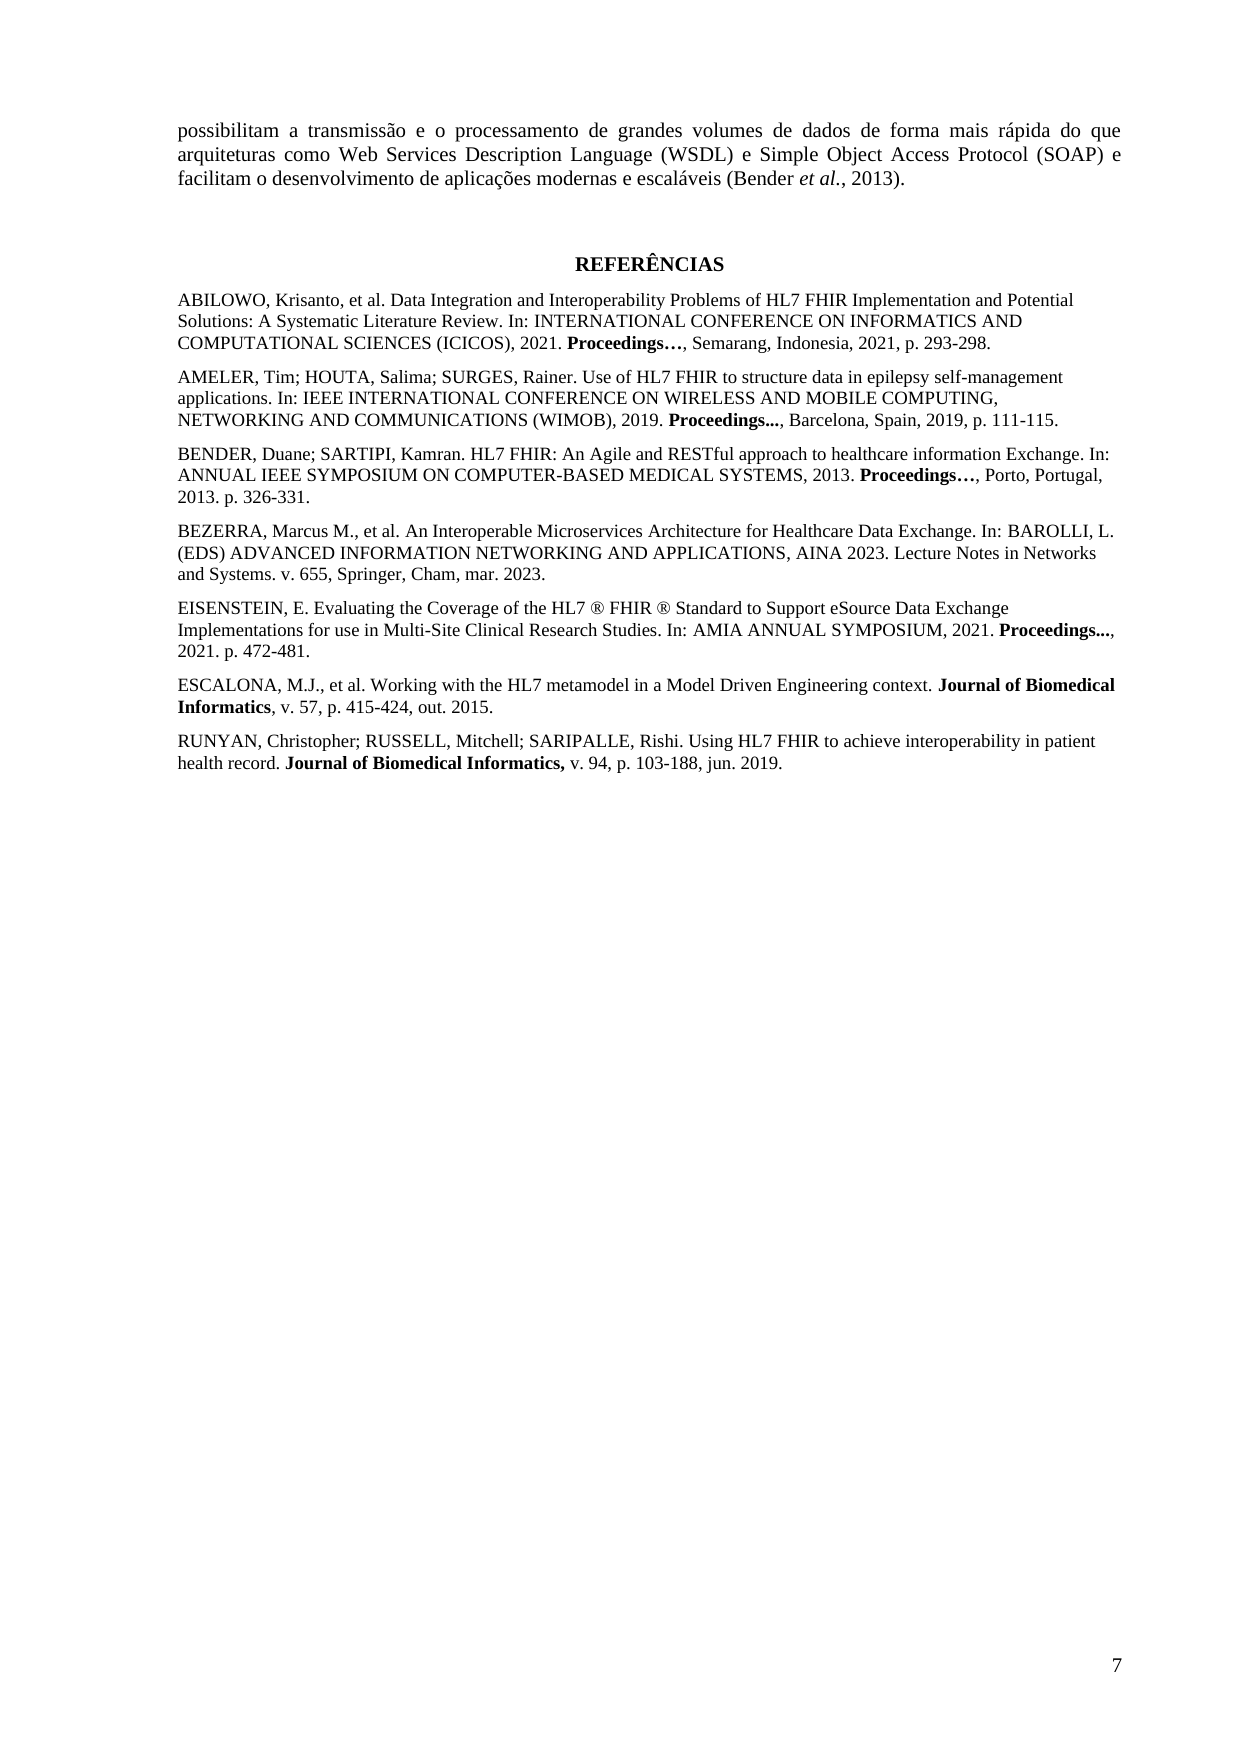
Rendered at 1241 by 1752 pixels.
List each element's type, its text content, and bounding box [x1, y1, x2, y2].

text RUNYAN, Christopher; RUSSELL, Mitchell; SARIPALLE, Rishi. Using HL7 FHIR to achieve interoperability in patient health record. Journal of Biomedical Informatics, v. 94, p. 103-188, jun. 2019. [177, 730, 1122, 773]
text ESCALONA, M.J., et al. Working with the HL7 metamodel in a Model Driven Engineering context. Journal of Biomedical Informatics, v. 57, p. 415-424, out. 2015. [177, 674, 1122, 717]
text Eisenstein, E. Evaluating the Coverage of the HL7 ® FHIR ® Standard to Support eSource Data Exchange Implementations for use in Multi-Site Clinical Research Studies. In: AMIA Annual Symposium, 2021. Proceedings..., 2021. p. 472-481. [177, 597, 1122, 662]
text Referências [177, 252, 1122, 276]
